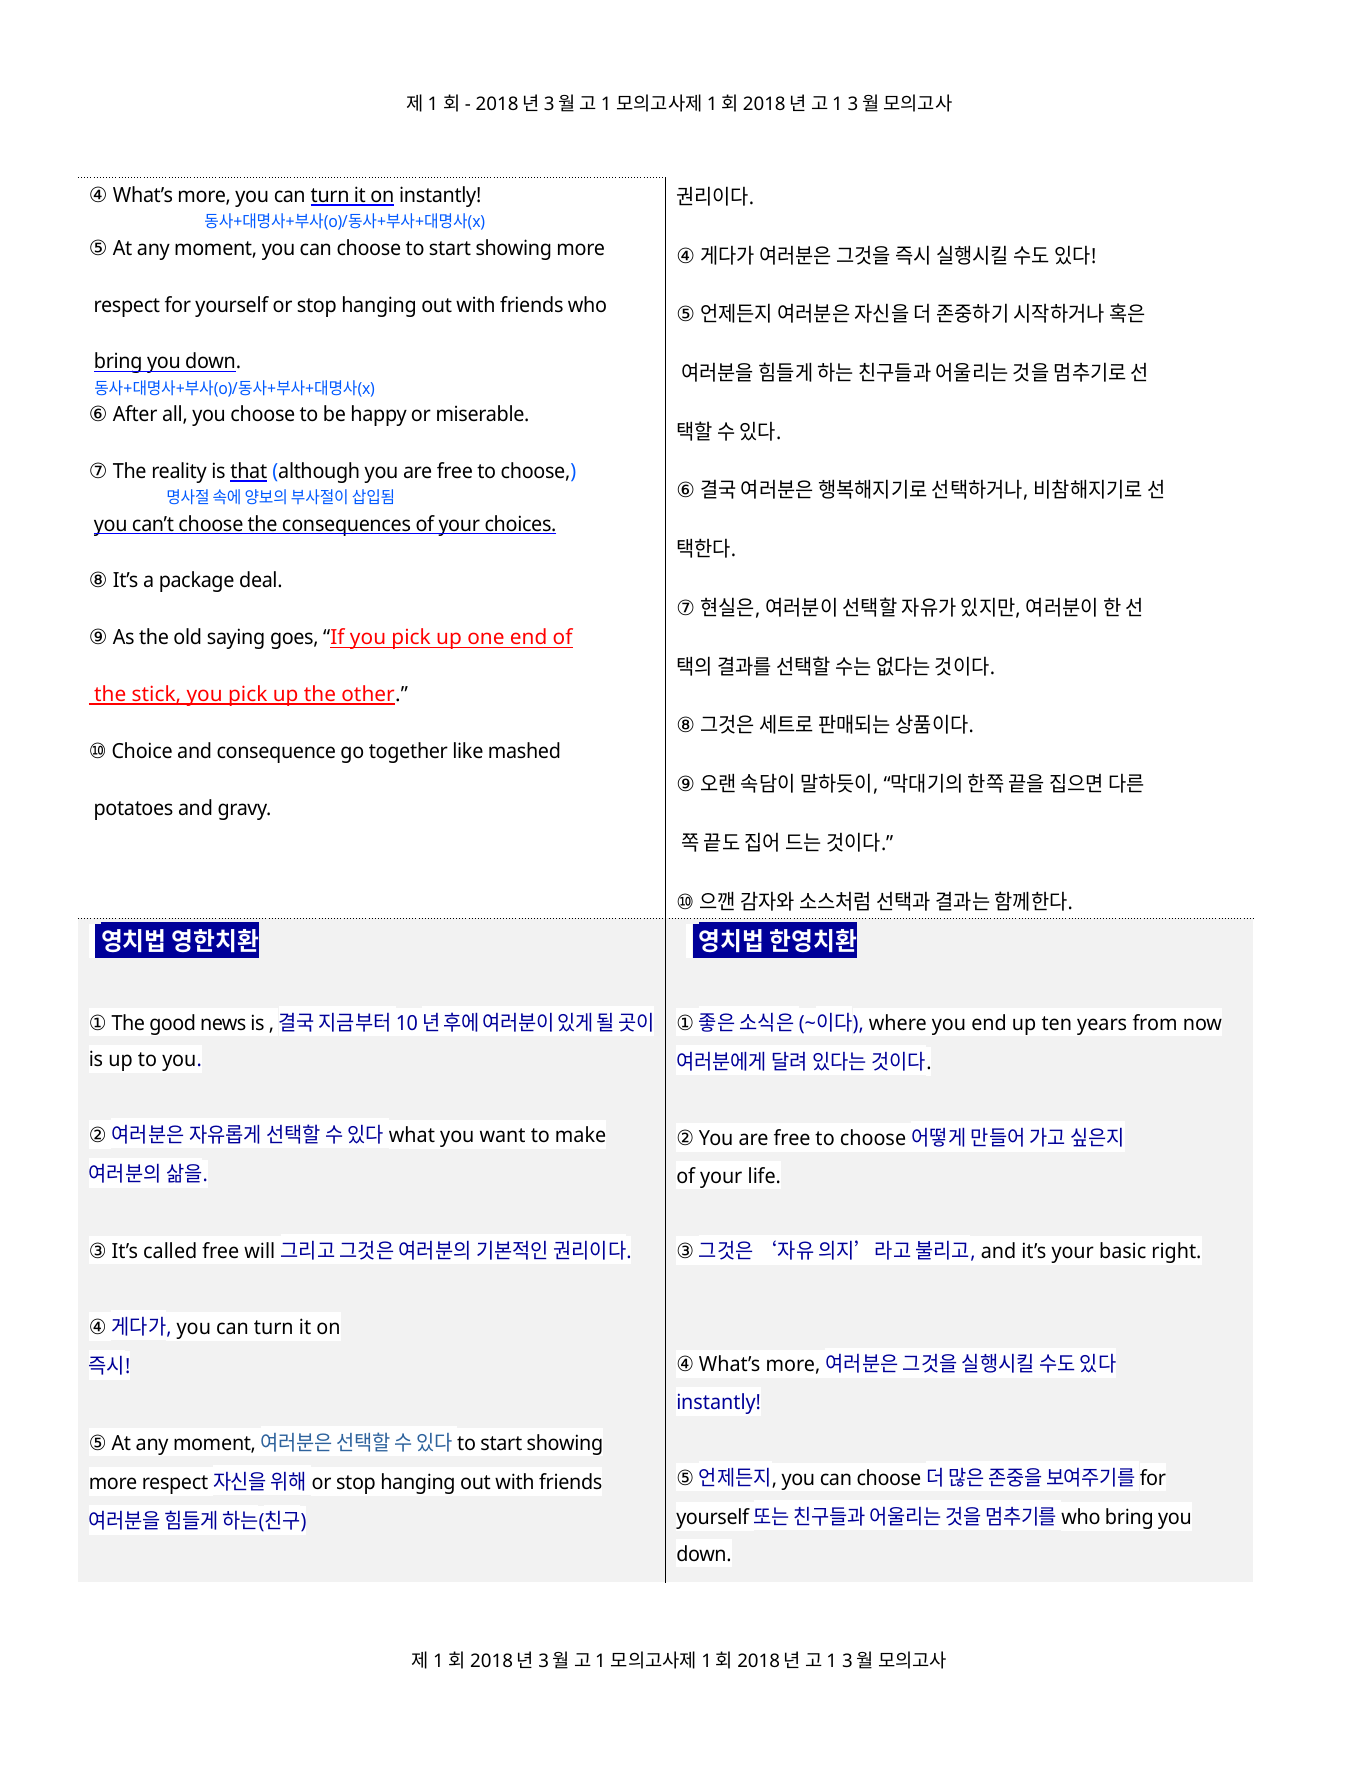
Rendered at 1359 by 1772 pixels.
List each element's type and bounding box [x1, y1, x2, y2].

table_cell [666, 177, 1253, 918]
table_cell [666, 918, 1253, 1582]
table_cell [78, 177, 665, 918]
table_cell [78, 918, 665, 1582]
